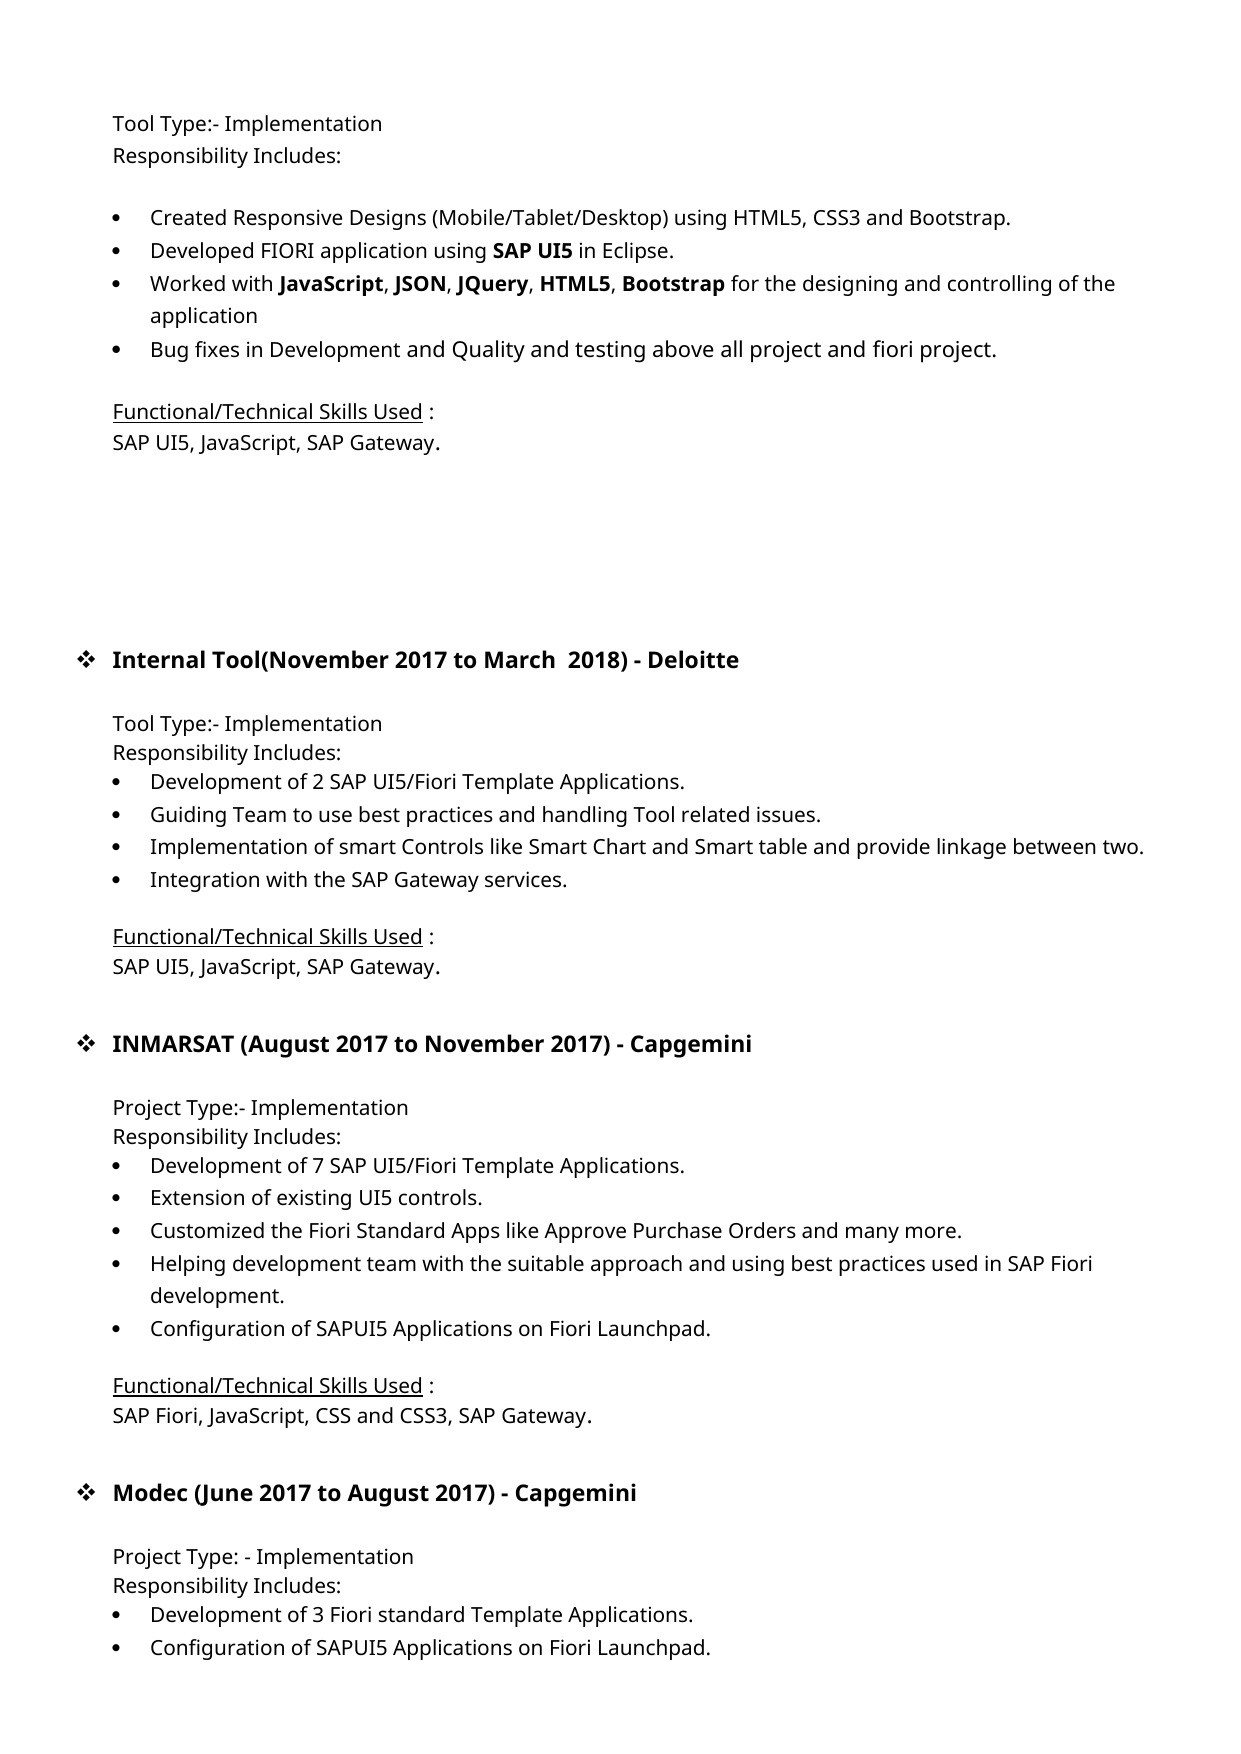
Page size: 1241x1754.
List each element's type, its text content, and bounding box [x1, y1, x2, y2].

list Integration with the SAP Gateway services. [112, 865, 1165, 893]
text Responsibility Includes: [112, 1122, 488, 1150]
text Functional/Technical Skills Used : [112, 1371, 1165, 1399]
list Bug fixes in Development and Quality and testing above all project and fiori project. [112, 334, 1165, 364]
text SAP UI5, JavaScript, SAP Gateway. [112, 950, 1165, 981]
list Created Responsive Designs (Mobile/Tablet/Desktop) using HTML5, CSS3 and Bootstrap. [112, 203, 1165, 232]
text Responsibility Includes: [112, 142, 488, 170]
text Responsibility Includes: [112, 1571, 488, 1599]
text Tool Type:- Implementation [112, 709, 488, 738]
list Guiding Team to use best practices and handling Tool related issues. [112, 800, 1165, 828]
text Project Type: - Implementation [112, 1542, 488, 1571]
list INMARSAT (August 2017 to November 2017) - Capgemini [75, 1028, 1165, 1059]
list Configuration of SAPUI5 Applications on Fiori Launchpad. [112, 1633, 1165, 1661]
list Implementation of smart Controls like Smart Chart and Smart table and provide linkage between two. [112, 832, 1165, 861]
text Functional/Technical Skills Used : [112, 397, 1165, 425]
list Customized the Fiori Standard Apps like Approve Purchase Orders and many more. [112, 1216, 1165, 1244]
text Tool Type:- Implementation [112, 109, 488, 137]
list Modec (June 2017 to August 2017) - Capgemini [75, 1477, 1165, 1508]
list Development of 7 SAP UI5/Fiori Template Applications. [112, 1151, 1165, 1179]
list Development of 3 Fiori standard Template Applications. [112, 1600, 1165, 1628]
list Developed FIORI application using SAP UI5 in Eclipse. [112, 236, 1165, 264]
list Extension of existing UI5 controls. [112, 1183, 1165, 1212]
list Internal Tool(November 2017 to March 2018) - Deloitte [75, 644, 1165, 675]
text Project Type:- Implementation [112, 1093, 488, 1121]
list Development of 2 SAP UI5/Fiori Template Applications. [112, 767, 1165, 796]
text SAP Fiori, JavaScript, CSS and CSS3, SAP Gateway. [112, 1399, 1165, 1430]
list Helping development team with the suitable approach and using best practices used in SAP Fiori development. [112, 1249, 1165, 1310]
list Worked with JavaScript, JSON, JQuery, HTML5, Bootstrap for the designing and controlling of the application [112, 269, 1165, 330]
text Responsibility Includes: [112, 738, 488, 767]
text Functional/Technical Skills Used : [112, 922, 1165, 950]
list Configuration of SAPUI5 Applications on Fiori Launchpad. [112, 1314, 1165, 1342]
text SAP UI5, JavaScript, SAP Gateway. [112, 425, 1165, 456]
